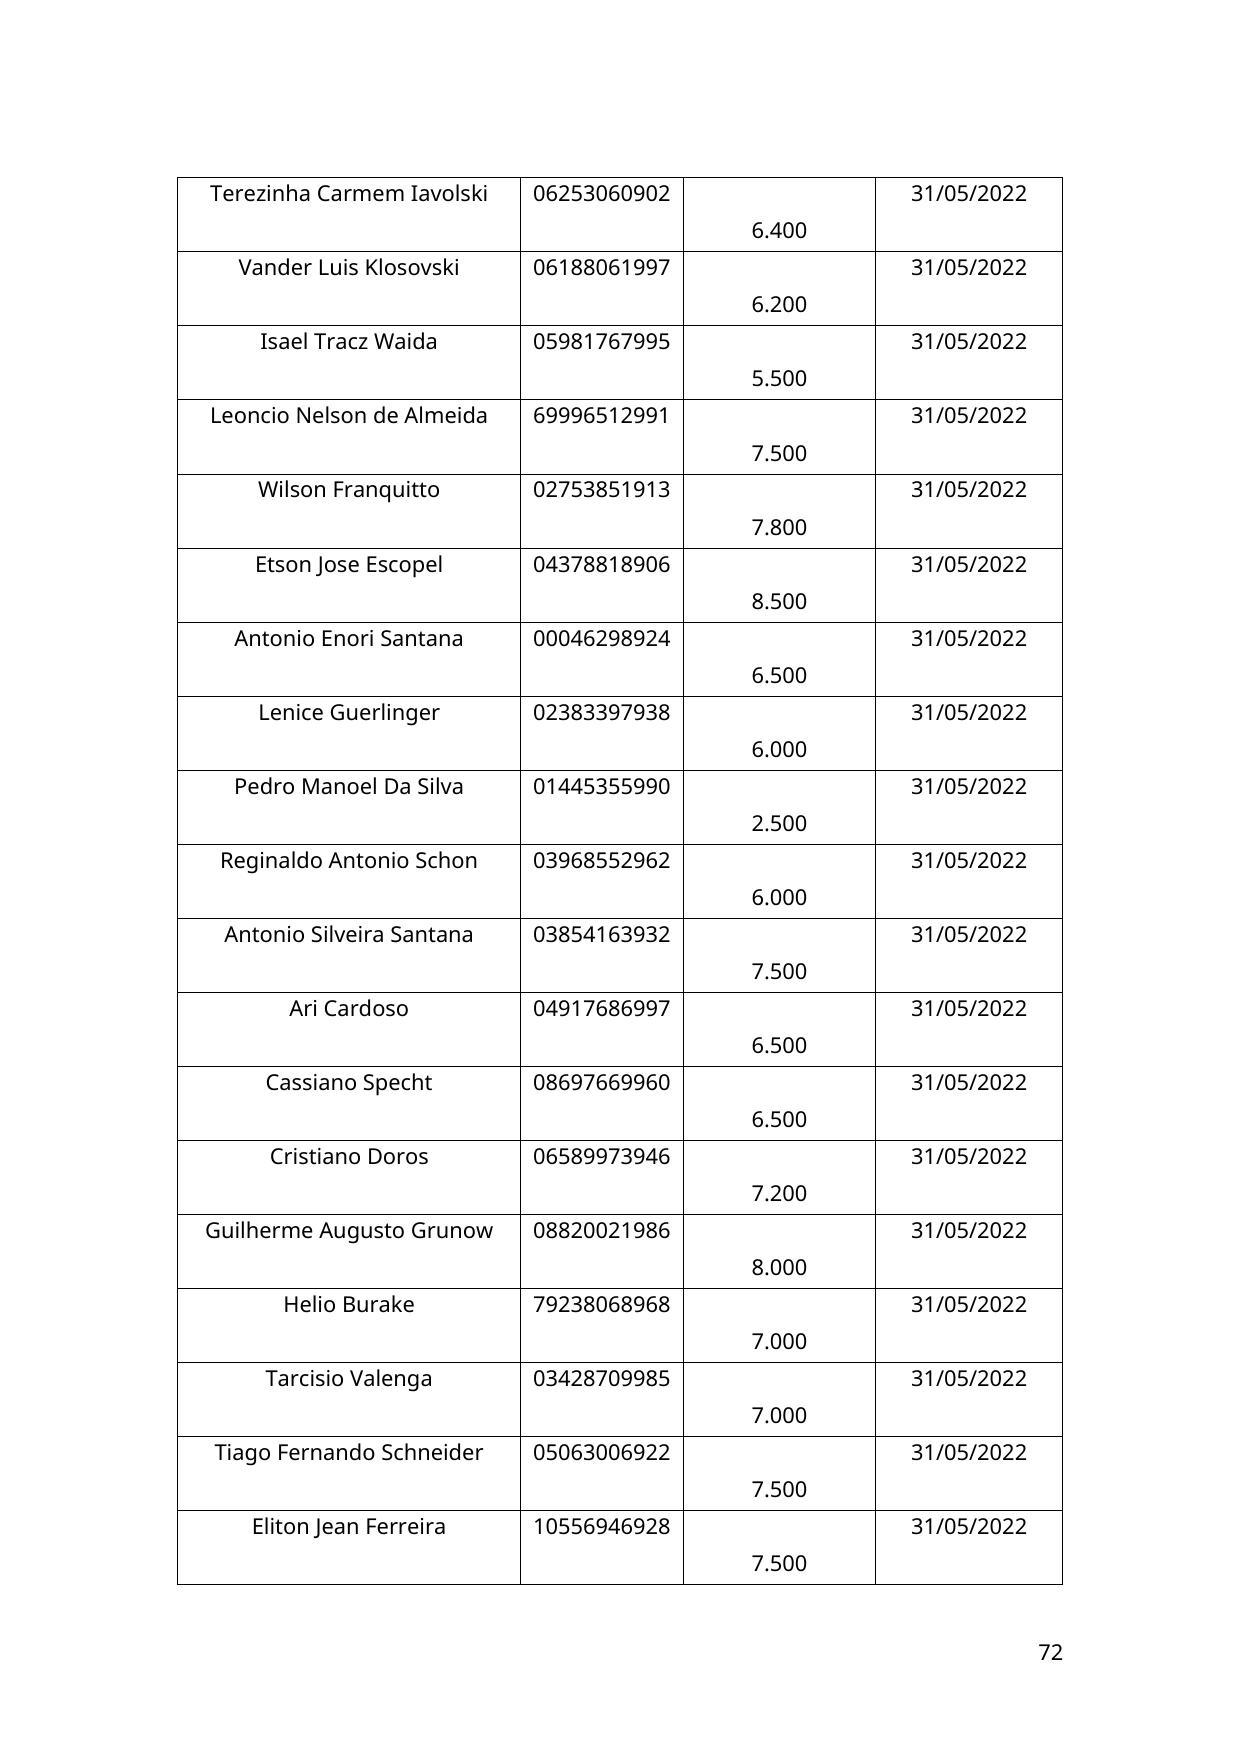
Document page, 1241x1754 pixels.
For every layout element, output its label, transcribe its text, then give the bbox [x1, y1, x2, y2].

table_cell 5.500 [684, 326, 875, 399]
table_cell 04378818906 [521, 549, 683, 622]
table_cell 31/05/2022 [876, 1511, 1062, 1584]
table_cell 7.000 [684, 1289, 875, 1362]
table_cell 6.000 [684, 845, 875, 918]
table_cell Cassiano Specht [178, 1067, 520, 1140]
table_cell 03854163932 [521, 919, 683, 992]
table_cell 31/05/2022 [876, 993, 1062, 1066]
table_cell 7.000 [684, 1363, 875, 1436]
table_cell 8.500 [684, 549, 875, 622]
table_cell 31/05/2022 [876, 178, 1062, 251]
table_cell 2.500 [684, 771, 875, 844]
table_cell 6.400 [684, 178, 875, 251]
table_cell 31/05/2022 [876, 1363, 1062, 1436]
table_cell 7.500 [684, 400, 875, 473]
table_cell 31/05/2022 [876, 1215, 1062, 1288]
table_cell 31/05/2022 [876, 1141, 1062, 1214]
table_cell Reginaldo Antonio Schon [178, 845, 520, 918]
table_cell 06589973946 [521, 1141, 683, 1214]
table_cell 7.500 [684, 1437, 875, 1510]
table_cell 31/05/2022 [876, 326, 1062, 399]
table_cell 08697669960 [521, 1067, 683, 1140]
table_cell 03968552962 [521, 845, 683, 918]
table_cell 31/05/2022 [876, 475, 1062, 547]
table_cell Helio Burake [178, 1289, 520, 1362]
table_cell Tiago Fernando Schneider [178, 1437, 520, 1510]
table_cell 31/05/2022 [876, 1067, 1062, 1140]
table_cell 6.200 [684, 252, 875, 325]
table_cell 06188061997 [521, 252, 683, 325]
table_cell Tarcisio Valenga [178, 1363, 520, 1436]
table_cell 05063006922 [521, 1437, 683, 1510]
table_cell 01445355990 [521, 771, 683, 844]
table_cell 31/05/2022 [876, 845, 1062, 918]
table_cell Eliton Jean Ferreira [178, 1511, 520, 1584]
table_cell 31/05/2022 [876, 623, 1062, 696]
table_cell Guilherme Augusto Grunow [178, 1215, 520, 1288]
table_cell Vander Luis Klosovski [178, 252, 520, 325]
table_cell 00046298924 [521, 623, 683, 696]
table_cell Cristiano Doros [178, 1141, 520, 1214]
table_cell Antonio Silveira Santana [178, 919, 520, 992]
table_cell 08820021986 [521, 1215, 683, 1288]
table_cell 06253060902 [521, 178, 683, 251]
table_cell 31/05/2022 [876, 400, 1062, 473]
table_cell Etson Jose Escopel [178, 549, 520, 622]
table_cell 6.000 [684, 697, 875, 770]
table_cell 05981767995 [521, 326, 683, 399]
table_cell 10556946928 [521, 1511, 683, 1584]
table_cell Pedro Manoel Da Silva [178, 771, 520, 844]
table_cell Isael Tracz Waida [178, 326, 520, 399]
table_cell 03428709985 [521, 1363, 683, 1436]
table_cell 31/05/2022 [876, 252, 1062, 325]
table_cell Lenice Guerlinger [178, 697, 520, 770]
table_cell 04917686997 [521, 993, 683, 1066]
table_cell Antonio Enori Santana [178, 623, 520, 696]
table_cell Wilson Franquitto [178, 475, 520, 547]
table_cell 7.800 [684, 475, 875, 547]
table_cell 31/05/2022 [876, 549, 1062, 622]
table_cell Terezinha Carmem Iavolski [178, 178, 520, 251]
table_cell Leoncio Nelson de Almeida [178, 400, 520, 473]
table_cell 6.500 [684, 1067, 875, 1140]
table_cell 02383397938 [521, 697, 683, 770]
table_cell 31/05/2022 [876, 697, 1062, 770]
table_cell 6.500 [684, 623, 875, 696]
table_cell 31/05/2022 [876, 1437, 1062, 1510]
table_cell 02753851913 [521, 475, 683, 547]
table_cell 6.500 [684, 993, 875, 1066]
table_cell 31/05/2022 [876, 1289, 1062, 1362]
table_cell 79238068968 [521, 1289, 683, 1362]
table_cell 31/05/2022 [876, 771, 1062, 844]
table_cell 8.000 [684, 1215, 875, 1288]
table_cell Ari Cardoso [178, 993, 520, 1066]
table_cell 7.500 [684, 1511, 875, 1584]
table_cell 31/05/2022 [876, 919, 1062, 992]
table_cell 69996512991 [521, 400, 683, 473]
table_cell 7.500 [684, 919, 875, 992]
table_cell 7.200 [684, 1141, 875, 1214]
